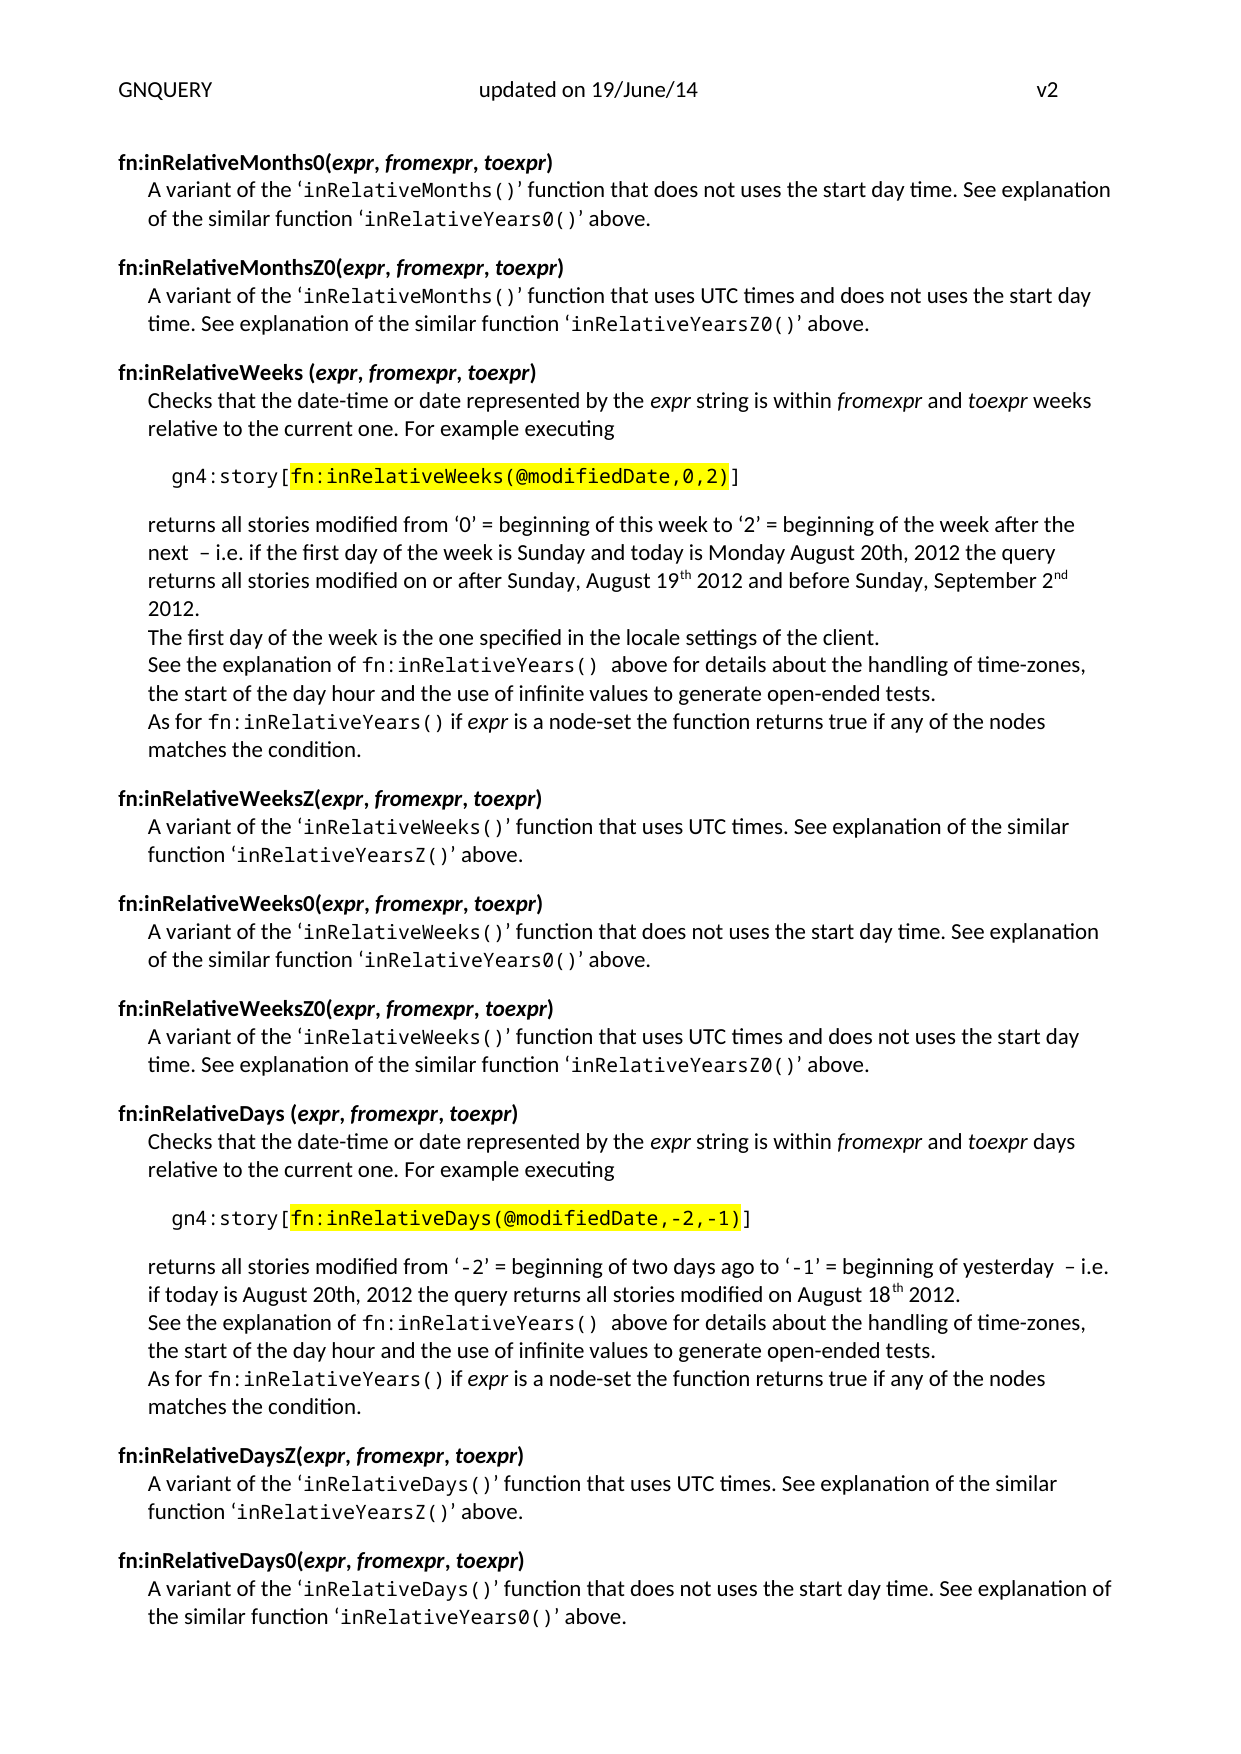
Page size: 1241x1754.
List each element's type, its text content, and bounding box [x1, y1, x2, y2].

text returns all stories modified from ‘-2’ = beginning of two days ago to ‘-1’ = beginning of yesterday – i.e. if today is August 20th, 2012 the query returns all stories modified on August 18th 2012. [148, 1252, 1122, 1308]
text A variant of the ‘inRelativeWeeks()’ function that uses UTC times and does not uses the start day time. See explanation of the similar function ‘inRelativeYearsZ0()’ above. [148, 1022, 1122, 1078]
text fn:inRelativeDays (expr, fromexpr, toexpr) [118, 1099, 1122, 1127]
text fn:inRelativeWeeks0(expr, fromexpr, toexpr) [118, 889, 1122, 917]
text As for fn:inRelativeYears() if expr is a node-set the function returns true if any of the nodes matches the condition. [148, 707, 1122, 763]
text A variant of the ‘inRelativeWeeks()’ function that uses UTC times. See explanation of the similar function ‘inRelativeYearsZ()’ above. [148, 812, 1122, 868]
text Checks that the date-time or date represented by the expr string is within fromexpr and toexpr weeks relative to the current one. For example executing [148, 386, 1122, 442]
text fn:inRelativeWeeksZ0(expr, fromexpr, toexpr) [118, 994, 1122, 1022]
text As for fn:inRelativeYears() if expr is a node-set the function returns true if any of the nodes matches the condition. [148, 1364, 1122, 1420]
text See the explanation of fn:inRelativeYears() above for details about the handling of time-zones, the start of the day hour and the use of infinite values to generate open-ended tests. [148, 651, 1122, 707]
text Checks that the date-time or date represented by the expr string is within fromexpr and toexpr days relative to the current one. For example executing [148, 1127, 1122, 1183]
text fn:inRelativeWeeks (expr, fromexpr, toexpr) [118, 358, 1122, 386]
text A variant of the ‘inRelativeDays()’ function that uses UTC times. See explanation of the similar function ‘inRelativeYearsZ()’ above. [148, 1469, 1122, 1525]
text returns all stories modified from ‘0’ = beginning of this week to ‘2’ = beginning of the week after the next – i.e. if the first day of the week is Sunday and today is Monday August 20th, 2012 the query returns all stories modified on or after Sunday, August 19th 2012 and before Sunday, September 2nd 2012. [148, 511, 1122, 623]
text fn:inRelativeDays0(expr, fromexpr, toexpr) [118, 1546, 1122, 1574]
text A variant of the ‘inRelativeWeeks()’ function that does not uses the start day time. See explanation of the similar function ‘inRelativeYears0()’ above. [148, 917, 1122, 973]
text See the explanation of fn:inRelativeYears() above for details about the handling of time-zones, the start of the day hour and the use of infinite values to generate open-ended tests. [148, 1308, 1122, 1364]
text A variant of the ‘inRelativeMonths()’ function that uses UTC times and does not uses the start day time. See explanation of the similar function ‘inRelativeYearsZ0()’ above. [148, 281, 1122, 337]
text gn4:story[fn:inRelativeWeeks(@modifiedDate,0,2)] [148, 463, 290, 490]
text gn4:story[fn:inRelativeWeeks(@modifiedDate,0,2)] [729, 463, 1122, 490]
text fn:inRelativeMonthsZ0(expr, fromexpr, toexpr) [118, 253, 1122, 281]
text The first day of the week is the one specified in the locale settings of the client. [148, 623, 1122, 651]
text fn:inRelativeWeeksZ(expr, fromexpr, toexpr) [118, 784, 1122, 812]
text A variant of the ‘inRelativeDays()’ function that does not uses the start day time. See explanation of the similar function ‘inRelativeYears0()’ above. [148, 1574, 1122, 1630]
text fn:inRelativeDaysZ(expr, fromexpr, toexpr) [118, 1441, 1122, 1469]
text fn:inRelativeMonths0(expr, fromexpr, toexpr) [118, 148, 1122, 176]
text gn4:story[fn:inRelativeDays(@modifiedDate,-2,-1)] [741, 1204, 1122, 1231]
text A variant of the ‘inRelativeMonths()’ function that does not uses the start day time. See explanation of the similar function ‘inRelativeYears0()’ above. [148, 176, 1122, 232]
text gn4:story[fn:inRelativeDays(@modifiedDate,-2,-1)] [148, 1204, 290, 1231]
